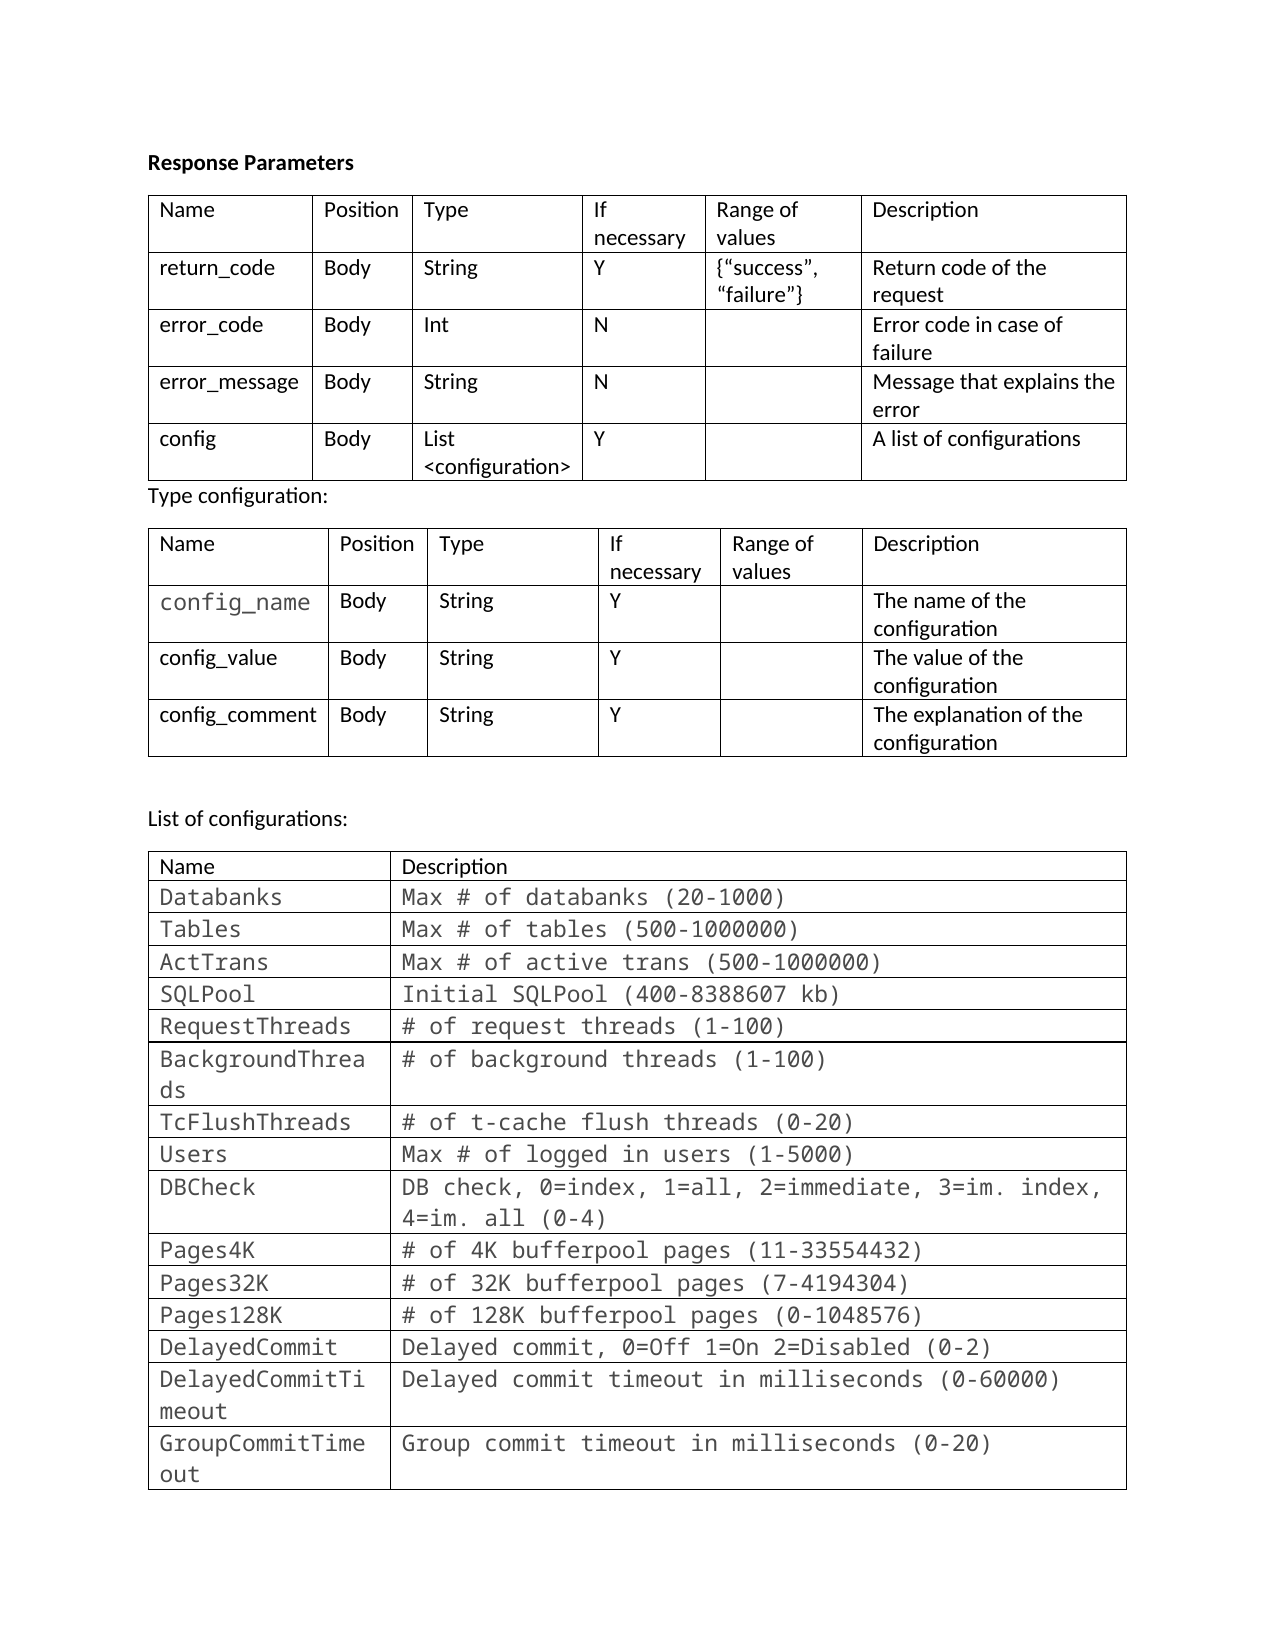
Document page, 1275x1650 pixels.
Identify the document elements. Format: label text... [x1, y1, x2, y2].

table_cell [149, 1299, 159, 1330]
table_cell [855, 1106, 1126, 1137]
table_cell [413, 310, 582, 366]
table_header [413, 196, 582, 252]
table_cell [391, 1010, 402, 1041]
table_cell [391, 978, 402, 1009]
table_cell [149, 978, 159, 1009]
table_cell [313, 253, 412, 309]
text List of configurations: [148, 804, 1127, 832]
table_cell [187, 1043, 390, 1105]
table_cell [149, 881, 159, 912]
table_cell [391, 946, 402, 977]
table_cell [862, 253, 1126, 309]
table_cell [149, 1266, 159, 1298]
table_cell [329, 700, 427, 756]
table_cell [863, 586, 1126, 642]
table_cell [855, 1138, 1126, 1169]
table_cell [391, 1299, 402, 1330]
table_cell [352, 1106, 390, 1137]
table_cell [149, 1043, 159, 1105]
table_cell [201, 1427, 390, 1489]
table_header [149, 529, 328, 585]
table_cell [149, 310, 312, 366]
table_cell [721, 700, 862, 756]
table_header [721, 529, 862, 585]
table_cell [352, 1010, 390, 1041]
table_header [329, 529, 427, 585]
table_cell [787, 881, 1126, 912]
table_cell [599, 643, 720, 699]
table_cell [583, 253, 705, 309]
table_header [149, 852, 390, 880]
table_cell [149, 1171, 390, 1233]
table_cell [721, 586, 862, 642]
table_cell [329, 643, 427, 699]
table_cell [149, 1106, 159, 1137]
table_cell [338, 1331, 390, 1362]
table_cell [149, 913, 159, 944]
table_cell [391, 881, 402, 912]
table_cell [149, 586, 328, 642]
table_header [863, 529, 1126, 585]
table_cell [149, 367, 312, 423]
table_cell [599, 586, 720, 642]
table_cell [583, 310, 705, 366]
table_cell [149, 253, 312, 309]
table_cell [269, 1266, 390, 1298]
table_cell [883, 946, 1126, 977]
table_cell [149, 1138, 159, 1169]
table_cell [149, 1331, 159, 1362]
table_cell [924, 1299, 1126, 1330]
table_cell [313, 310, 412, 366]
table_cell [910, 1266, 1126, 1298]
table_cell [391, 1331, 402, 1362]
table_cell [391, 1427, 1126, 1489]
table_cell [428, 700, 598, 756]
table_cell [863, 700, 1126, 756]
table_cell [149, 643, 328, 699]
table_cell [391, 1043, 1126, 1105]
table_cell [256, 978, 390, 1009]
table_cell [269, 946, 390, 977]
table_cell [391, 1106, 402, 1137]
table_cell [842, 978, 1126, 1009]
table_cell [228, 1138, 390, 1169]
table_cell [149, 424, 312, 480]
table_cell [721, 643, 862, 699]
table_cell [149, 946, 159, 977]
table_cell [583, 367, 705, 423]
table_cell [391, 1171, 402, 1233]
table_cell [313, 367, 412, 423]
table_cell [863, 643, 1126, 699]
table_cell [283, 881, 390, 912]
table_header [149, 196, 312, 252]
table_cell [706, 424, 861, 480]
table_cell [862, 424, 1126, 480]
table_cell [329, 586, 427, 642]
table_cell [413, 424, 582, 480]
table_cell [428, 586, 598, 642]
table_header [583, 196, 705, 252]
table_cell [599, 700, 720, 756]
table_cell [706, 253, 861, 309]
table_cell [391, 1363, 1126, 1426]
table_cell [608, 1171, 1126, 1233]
text Type configuration: [148, 481, 1127, 509]
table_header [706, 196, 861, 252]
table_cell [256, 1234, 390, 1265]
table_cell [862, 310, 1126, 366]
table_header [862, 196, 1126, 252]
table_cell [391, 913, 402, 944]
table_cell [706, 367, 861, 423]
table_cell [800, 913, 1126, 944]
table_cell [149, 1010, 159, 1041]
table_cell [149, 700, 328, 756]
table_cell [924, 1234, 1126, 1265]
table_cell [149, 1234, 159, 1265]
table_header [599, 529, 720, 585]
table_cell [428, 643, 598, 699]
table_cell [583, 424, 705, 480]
text Response Parameters [148, 148, 1127, 176]
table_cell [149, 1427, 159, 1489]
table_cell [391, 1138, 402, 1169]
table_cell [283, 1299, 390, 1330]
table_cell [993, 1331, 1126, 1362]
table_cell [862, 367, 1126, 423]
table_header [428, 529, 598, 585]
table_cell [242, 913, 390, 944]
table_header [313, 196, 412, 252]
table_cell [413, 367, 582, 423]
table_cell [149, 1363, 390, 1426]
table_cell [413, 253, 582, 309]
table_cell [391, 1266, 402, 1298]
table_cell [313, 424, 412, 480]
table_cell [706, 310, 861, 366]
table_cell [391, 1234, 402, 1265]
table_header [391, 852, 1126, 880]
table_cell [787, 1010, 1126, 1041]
